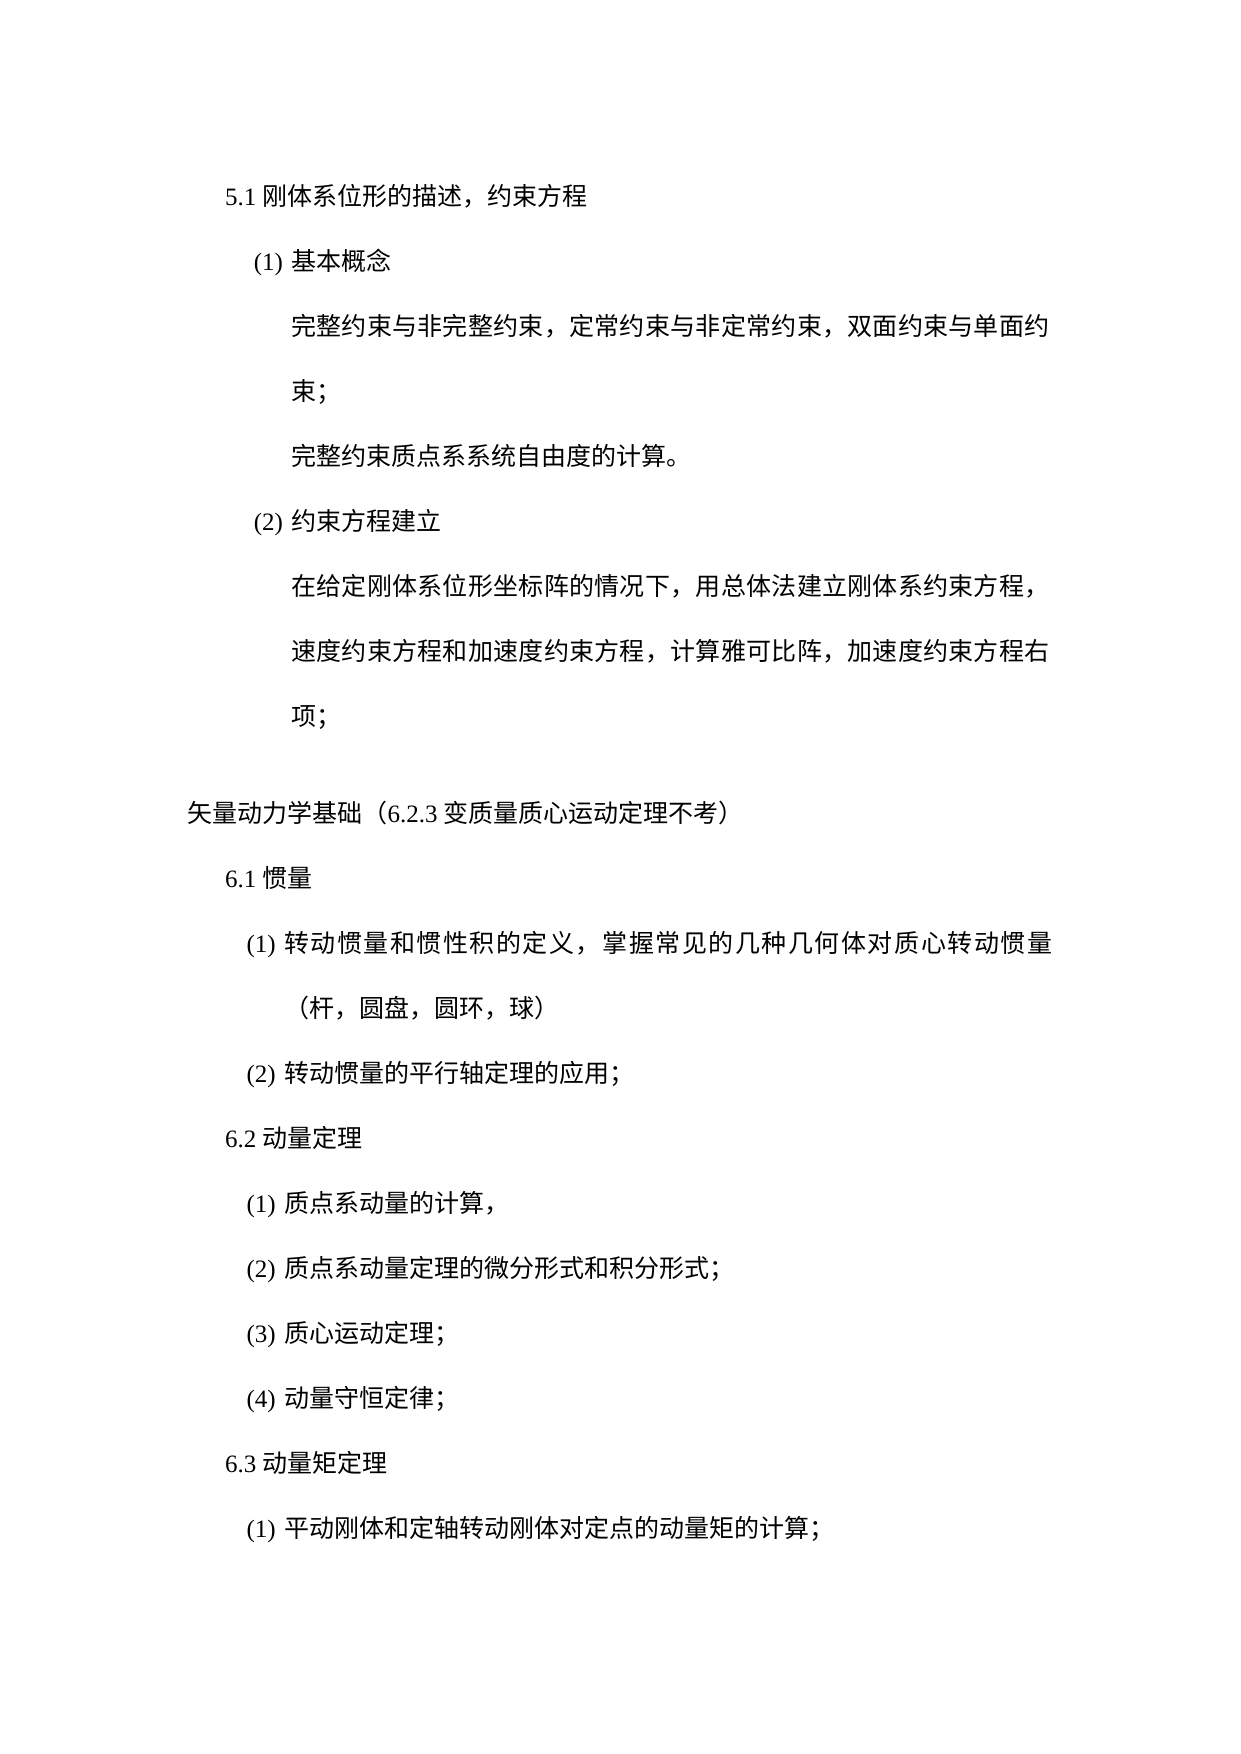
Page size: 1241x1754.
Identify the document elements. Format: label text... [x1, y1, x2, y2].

list 基本概念 [253, 227, 1053, 292]
list 质心运动定理； [246, 1299, 1053, 1364]
text 6.1 惯量 [225, 844, 1053, 909]
list 转动惯量和惯性积的定义，掌握常见的几种几何体对质心转动惯量（杆，圆盘，圆环，球） [246, 909, 1053, 1039]
list 质点系动量的计算， [246, 1169, 1053, 1234]
list 平动刚体和定轴转动刚体对定点的动量矩的计算； [246, 1494, 1053, 1559]
list 完整约束质点系系统自由度的计算。 [291, 422, 1053, 487]
list 转动惯量的平行轴定理的应用； [246, 1039, 1053, 1104]
list 在给定刚体系位形坐标阵的情况下，用总体法建立刚体系约束方程，速度约束方程和加速度约束方程，计算雅可比阵，加速度约束方程右项； [291, 552, 1053, 747]
list 动量守恒定律； [246, 1364, 1053, 1429]
list 质点系动量定理的微分形式和积分形式； [246, 1234, 1053, 1299]
text 矢量动力学基础（6.2.3 变质量质心运动定理不考） [187, 779, 1053, 844]
text 5.1 刚体系位形的描述，约束方程 [225, 162, 1053, 227]
list 约束方程建立 [253, 487, 1053, 552]
text 6.3 动量矩定理 [225, 1429, 1053, 1494]
list 完整约束与非完整约束，定常约束与非定常约束，双面约束与单面约束； [291, 292, 1053, 422]
text 6.2 动量定理 [225, 1104, 1053, 1169]
